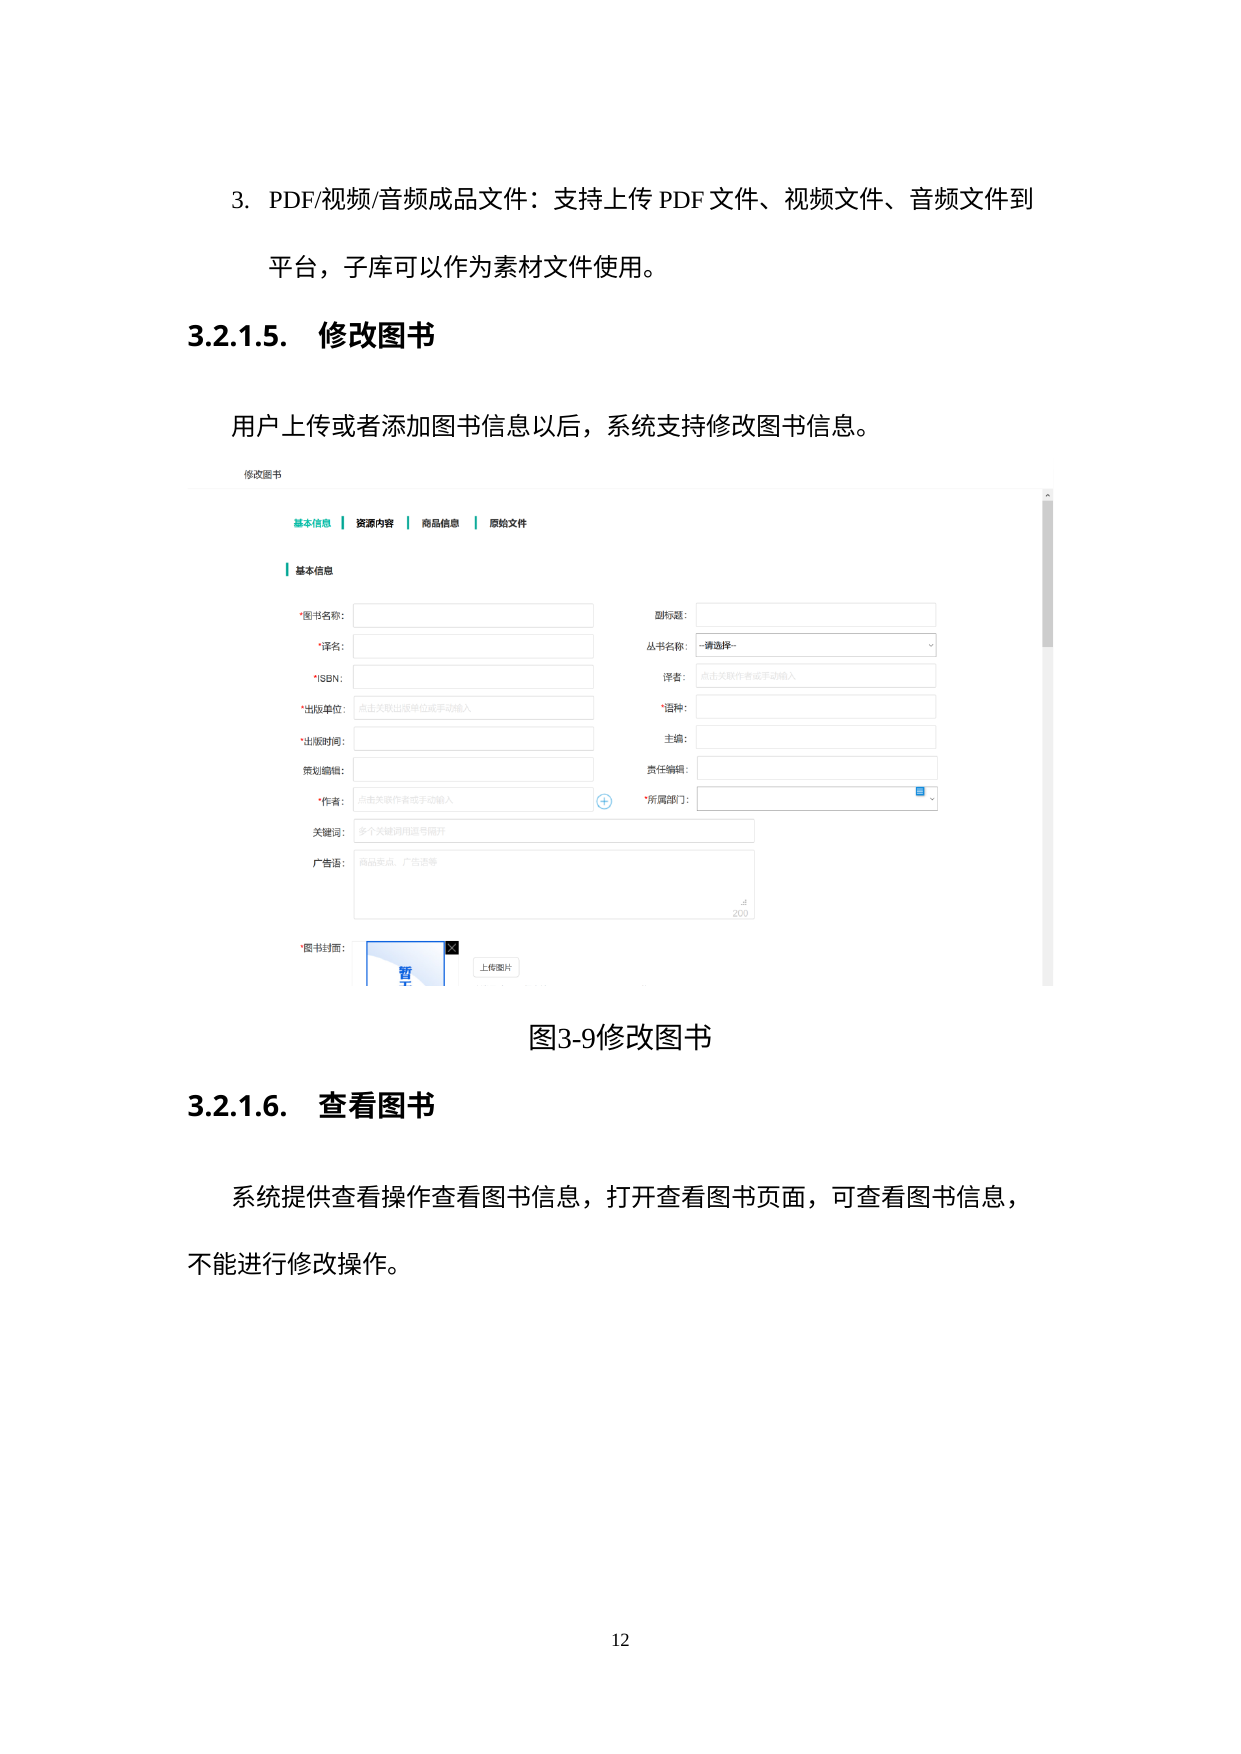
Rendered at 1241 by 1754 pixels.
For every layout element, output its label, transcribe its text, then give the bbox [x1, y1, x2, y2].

subtitle 查看图书 [187, 1070, 1053, 1138]
text 用户上传或者添加图书信息以后，系统支持修改图书信息。 [231, 391, 1053, 458]
text 系统提供查看操作查看图书信息，打开查看图书页面，可查看图书信息，不能进行修改操作。 [187, 1161, 1053, 1297]
subtitle 修改图书 [187, 300, 1053, 368]
list PDF/视频/音频成品文件：支持上传PDF文件、视频文件、音频文件到平台，子库可以作为素材文件使用。 [231, 164, 1053, 300]
picture [187, 458, 1054, 986]
text 图3-9修改图书 [187, 1002, 1053, 1070]
